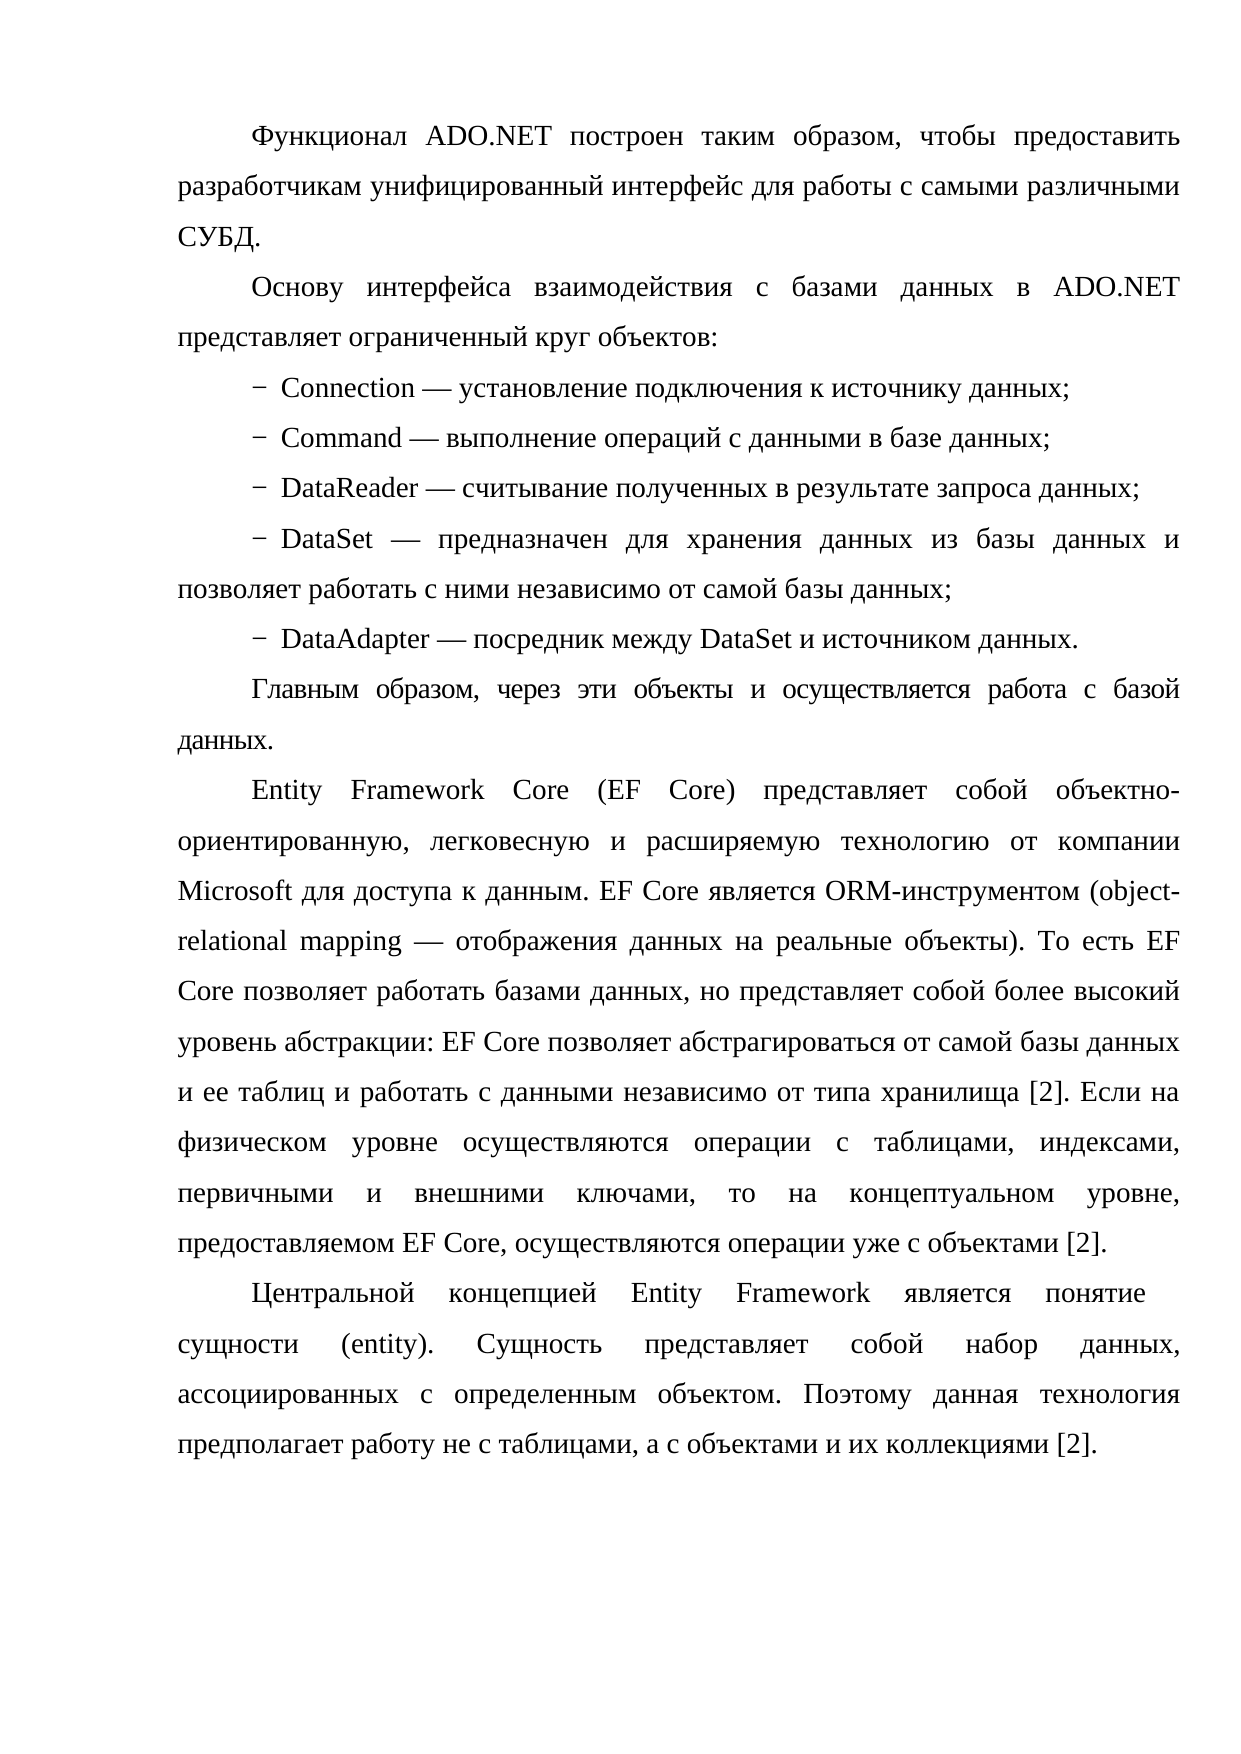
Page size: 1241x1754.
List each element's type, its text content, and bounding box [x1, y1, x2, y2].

text Центральной концепцией Entity Framework является понятие сущности (entity). Сущность представляет собой набор данных, ассоциированных с определенным объектом. Поэтому данная технология предполагает работу не с таблицами, а с объектами и их коллекциями [2]. [177, 1275, 1181, 1460]
list Command — выполнение операций с данными в базе данных; [177, 420, 1181, 454]
text Основу интерфейса взаимодействия с базами данных в ADO.NET представляет ограниченный круг объектов: [177, 269, 1181, 353]
list DataReader — считывание полученных в результате запроса данных; [177, 470, 1181, 504]
text Главным образом, через эти объекты и осуществляется работа с базой данных. [177, 672, 1181, 756]
text Entity Framework Core (EF Core) представляет собой объектно-ориентированную, легковесную и расширяемую технологию от компании Microsoft для доступа к данным. EF Core является ORM-инструментом (object-relational mapping — отображения данных на реальные объекты). То есть EF Core позволяет работать базами данных, но представляет собой более высокий уровень абстракции: EF Core позволяет абстрагироваться от самой базы данных и ее таблиц и работать с данными независимо от типа хранилища [2]. Если на физическом уровне осуществляются операции с таблицами, индексами, первичными и внешними ключами, то на концептуальном уровне, предоставляемом EF Core, осуществляются операции уже с объектами [2]. [177, 772, 1181, 1259]
list DataAdapter — посредник между DataSet и источником данных. [177, 621, 1181, 655]
list DataSet — предназначен для хранения данных из базы данных и позволяет работать с ними независимо от самой базы данных; [177, 521, 1181, 604]
list Connection — установление подключения к источнику данных; [177, 370, 1181, 403]
text Функционал ADO.NET построен таким образом, чтобы предоставить разработчикам унифицированный интерфейс для работы с самыми различными СУБД. [177, 118, 1181, 252]
